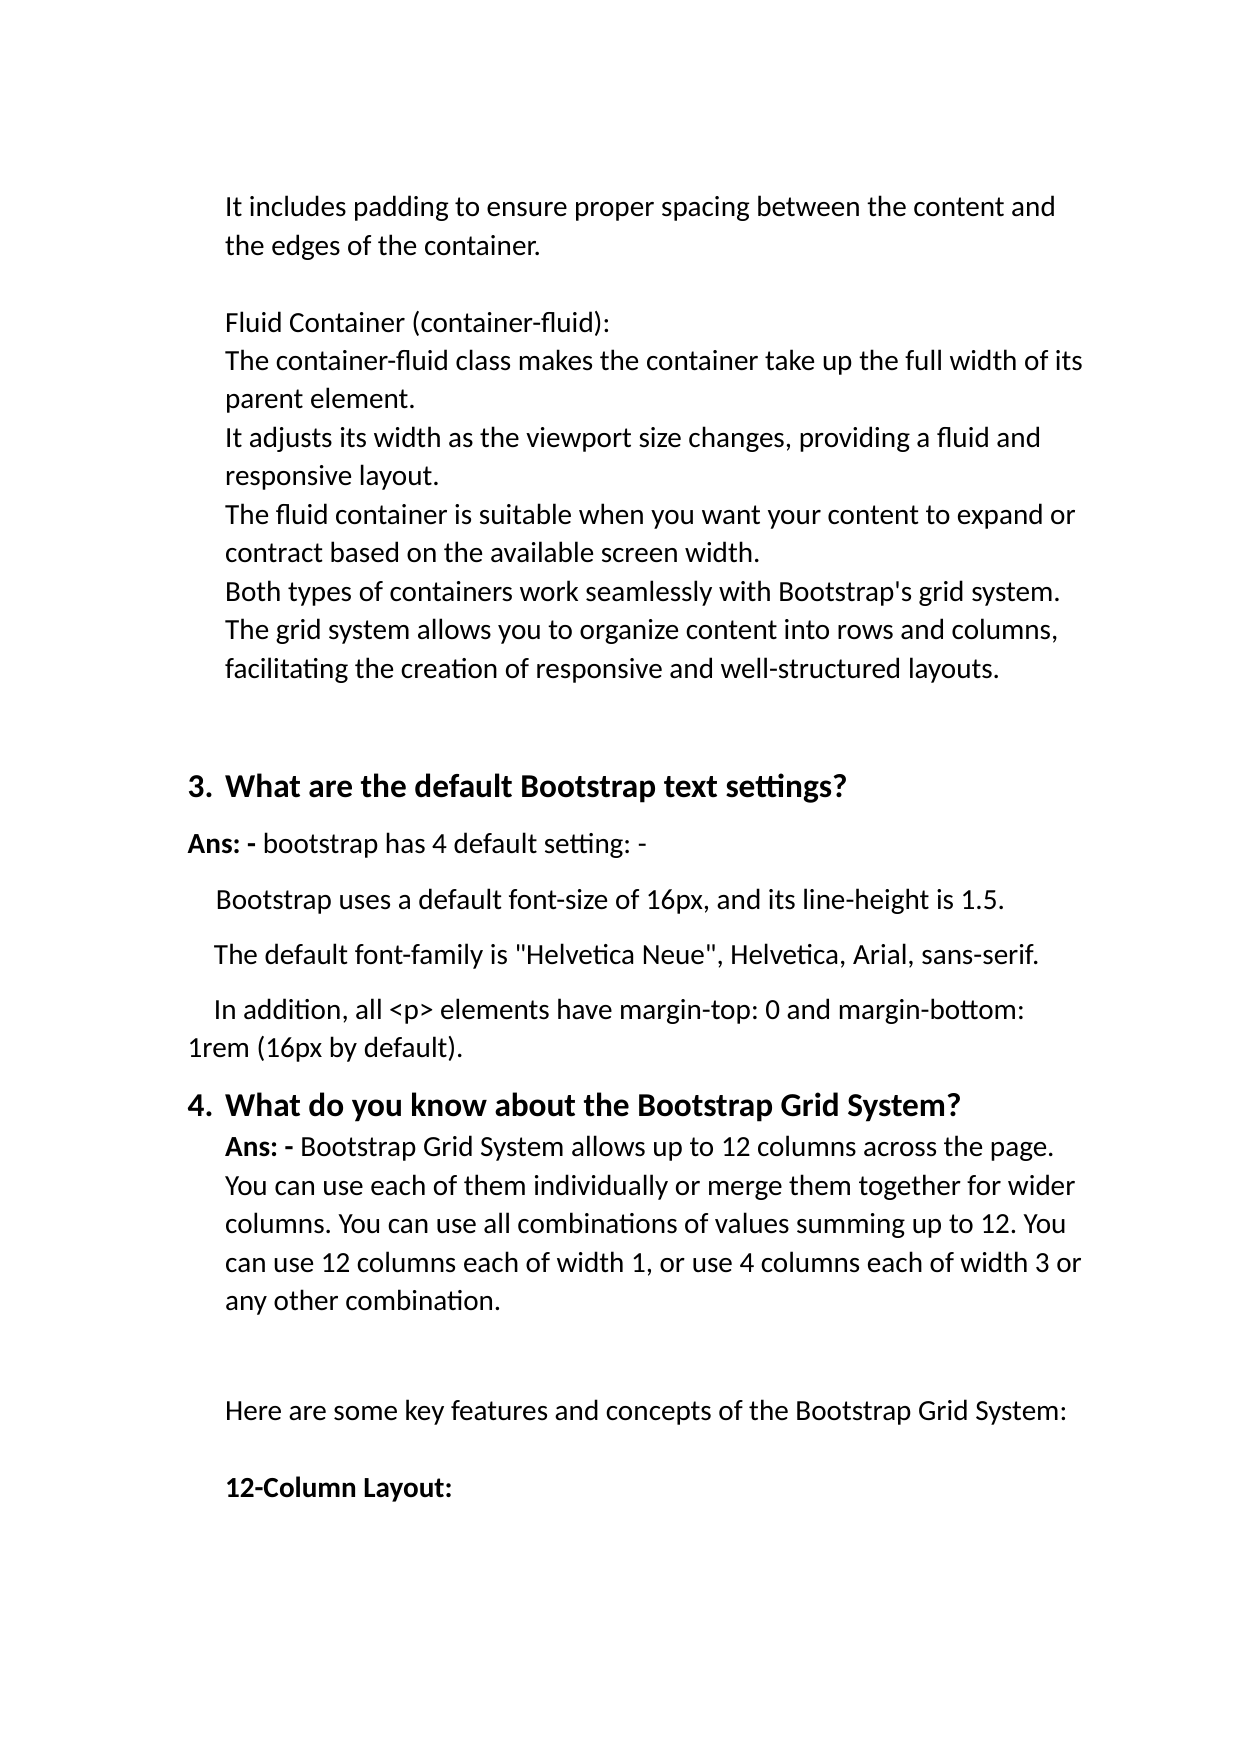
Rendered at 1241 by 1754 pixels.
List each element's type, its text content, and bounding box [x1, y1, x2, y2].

list Fluid Container (container-fluid): [225, 304, 1090, 339]
list It adjusts its width as the viewport size changes, providing a fluid and responsive layout. [225, 419, 1090, 493]
text Ans: - bootstrap has 4 default setting: - [187, 826, 1090, 861]
text In addition, all <p> elements have margin-top: 0 and margin-bottom: 1rem (16px by default). [187, 991, 1090, 1065]
list The container-fluid class makes the container take up the full width of its parent element. [225, 342, 1090, 416]
list 12-Column Layout: [225, 1469, 1090, 1505]
list The fluid container is suitable when you want your content to expand or contract based on the available screen width. [225, 496, 1090, 570]
list Here are some key features and concepts of the Bootstrap Grid System: [225, 1392, 1090, 1428]
list What are the default Bootstrap text settings? [187, 765, 1090, 806]
list Both types of containers work seamlessly with Bootstrap's grid system. The grid system allows you to organize content into rows and columns, facilitating the creation of responsive and well-structured layouts. [225, 573, 1090, 685]
list It includes padding to ensure proper spacing between the content and the edges of the container. [225, 188, 1090, 262]
text The default font-family is "Helvetica Neue", Helvetica, Arial, sans-serif. [187, 936, 1090, 971]
list Ans: - Bootstrap Grid System allows up to 12 columns across the page. You can use each of them individually or merge them together for wider columns. You can use all combinations of values summing up to 12. You can use 12 columns each of width 1, or use 4 columns each of width 3 or any other combination. [225, 1128, 1090, 1318]
text Bootstrap uses a default font-size of 16px, and its line-height is 1.5. [150, 881, 1090, 916]
list What do you know about the Bootstrap Grid System? [187, 1084, 1090, 1125]
